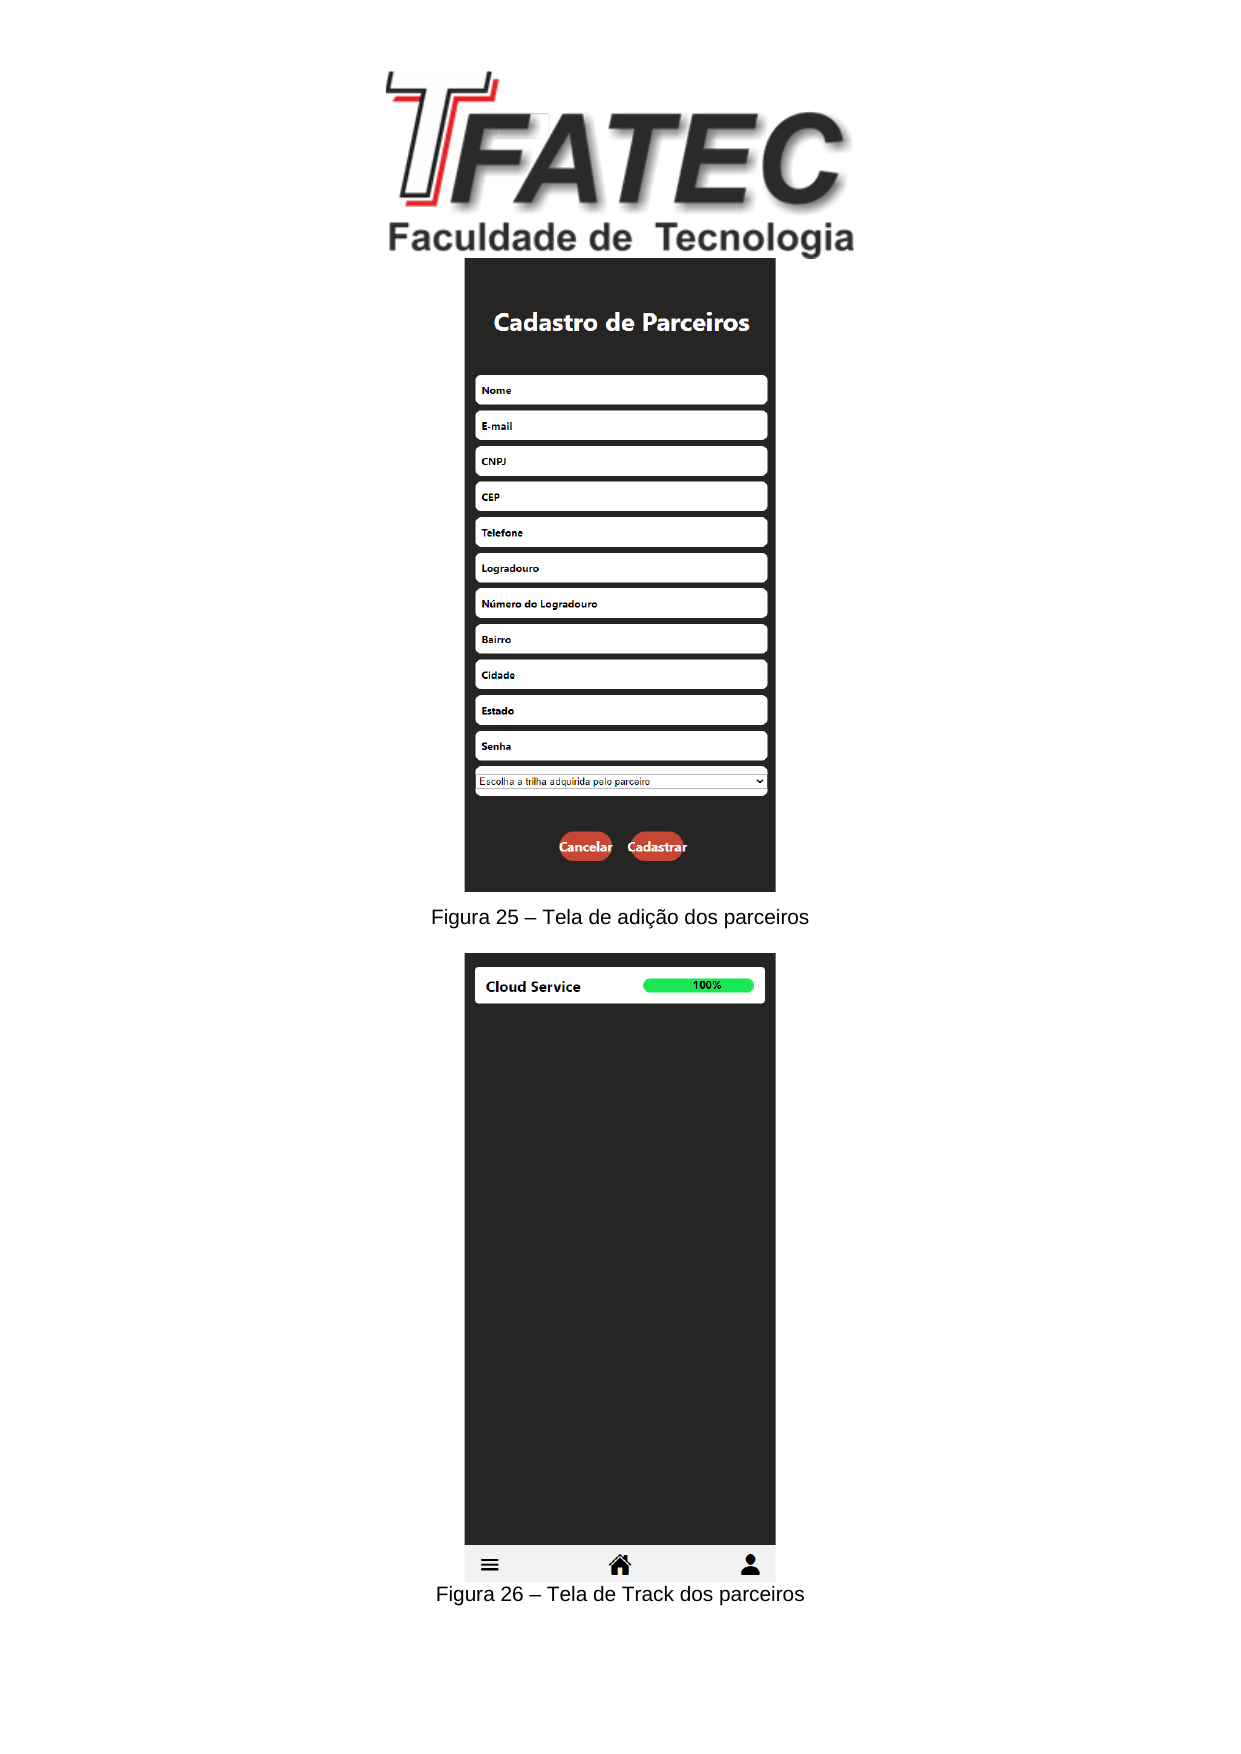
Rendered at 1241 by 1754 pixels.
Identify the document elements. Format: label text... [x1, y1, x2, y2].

picture [464, 953, 776, 1582]
text Figura 25 – Tela de adição dos parceiros [177, 905, 1063, 929]
picture [385, 70, 855, 892]
text Figura 26 – Tela de Track dos parceiros [177, 1581, 1063, 1605]
